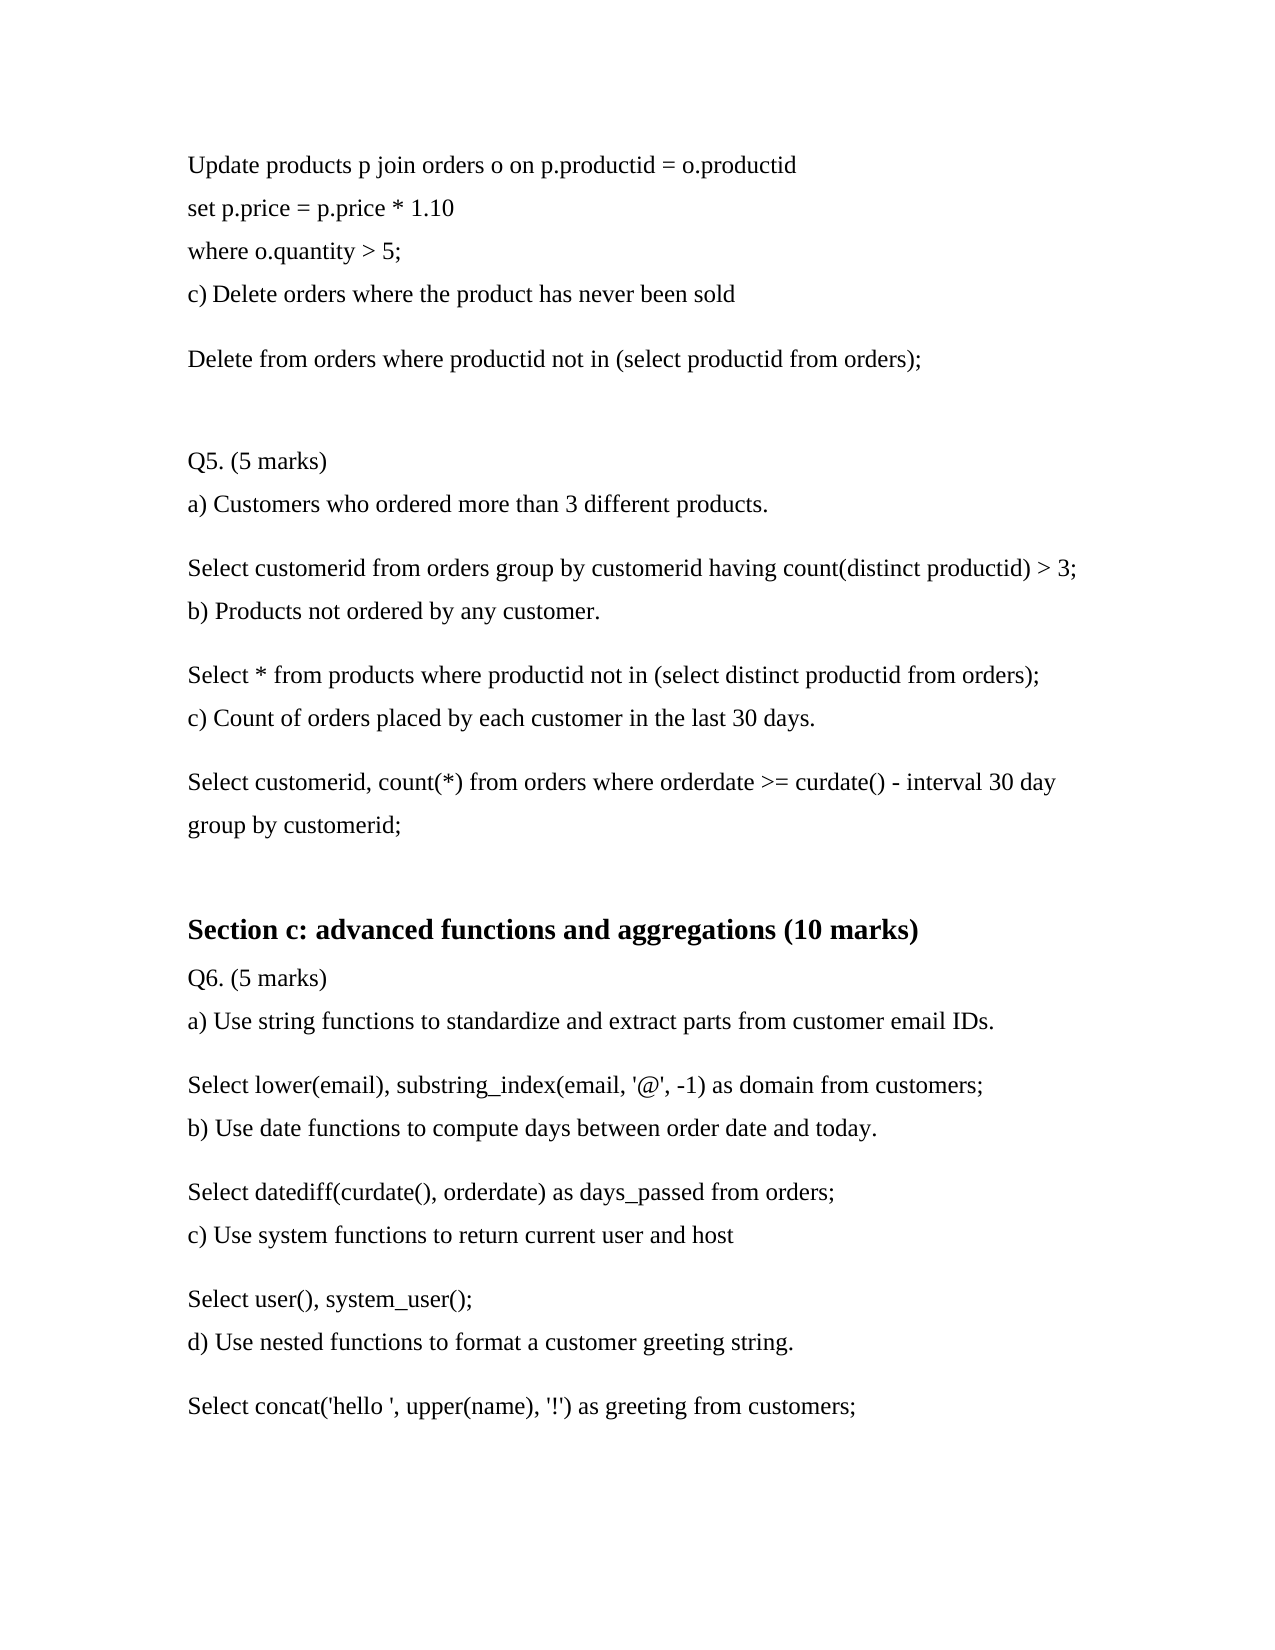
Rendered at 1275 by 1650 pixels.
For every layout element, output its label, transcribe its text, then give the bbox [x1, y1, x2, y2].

text Select user(), system_user(); d) Use nested functions to format a customer greeting string. [187, 1284, 1087, 1356]
text Select customerid, count(*) from orders where orderdate >= curdate() - interval 30 day group by customerid; [187, 767, 1087, 878]
text Q6. (5 marks) a) Use string functions to standardize and extract parts from customer email IDs. [187, 963, 1087, 1035]
text Select customerid from orders group by customerid having count(distinct productid) > 3; b) Products not ordered by any customer. [187, 553, 1087, 625]
text Select concat('hello ', upper(name), '!') as greeting from customers; [187, 1391, 1087, 1459]
text Delete from orders where productid not in (select productid from orders); [187, 344, 1087, 412]
text Select lower(email), substring_index(email, '@', -1) as domain from customers; b) Use date functions to compute days between order date and today. [187, 1070, 1087, 1142]
text Select datediff(curdate(), orderdate) as days_passed from orders; c) Use system functions to return current user and host [187, 1177, 1087, 1249]
text Update products p join orders o on p.productid = o.productid set p.price = p.price * 1.10 where o.quantity > 5; c) Delete orders where the product has never been sold [187, 150, 1087, 308]
text Select * from products where productid not in (select distinct productid from orders); c) Count of orders placed by each customer in the last 30 days. [187, 660, 1087, 732]
text Q5. (5 marks) a) Customers who ordered more than 3 different products. [187, 446, 1087, 518]
subtitle Section c: advanced functions and aggregations (10 marks) [187, 912, 1087, 946]
